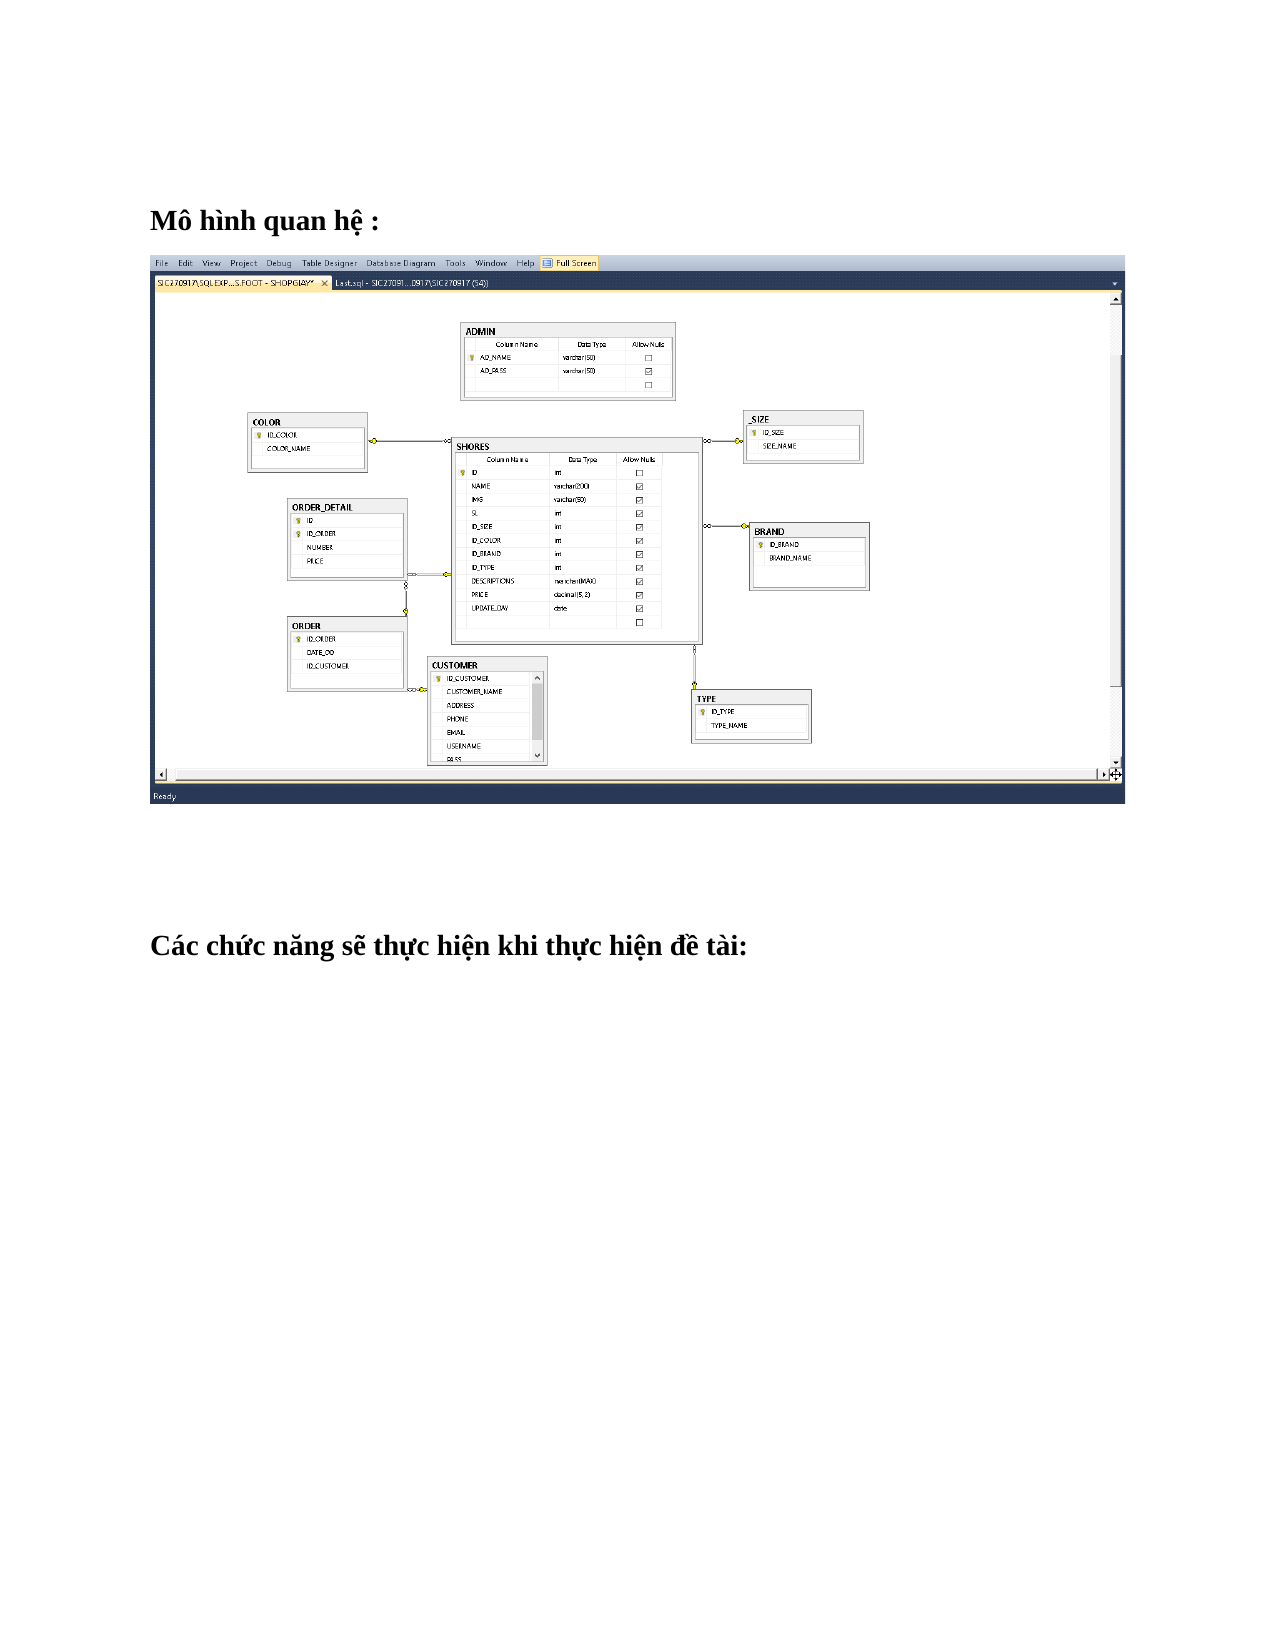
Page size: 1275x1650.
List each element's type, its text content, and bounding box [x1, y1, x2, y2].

text Mô hình quan hệ : [150, 203, 1125, 236]
picture [150, 255, 1125, 804]
text Các chức năng sẽ thực hiện khi thực hiện đề tài: [150, 928, 1125, 962]
